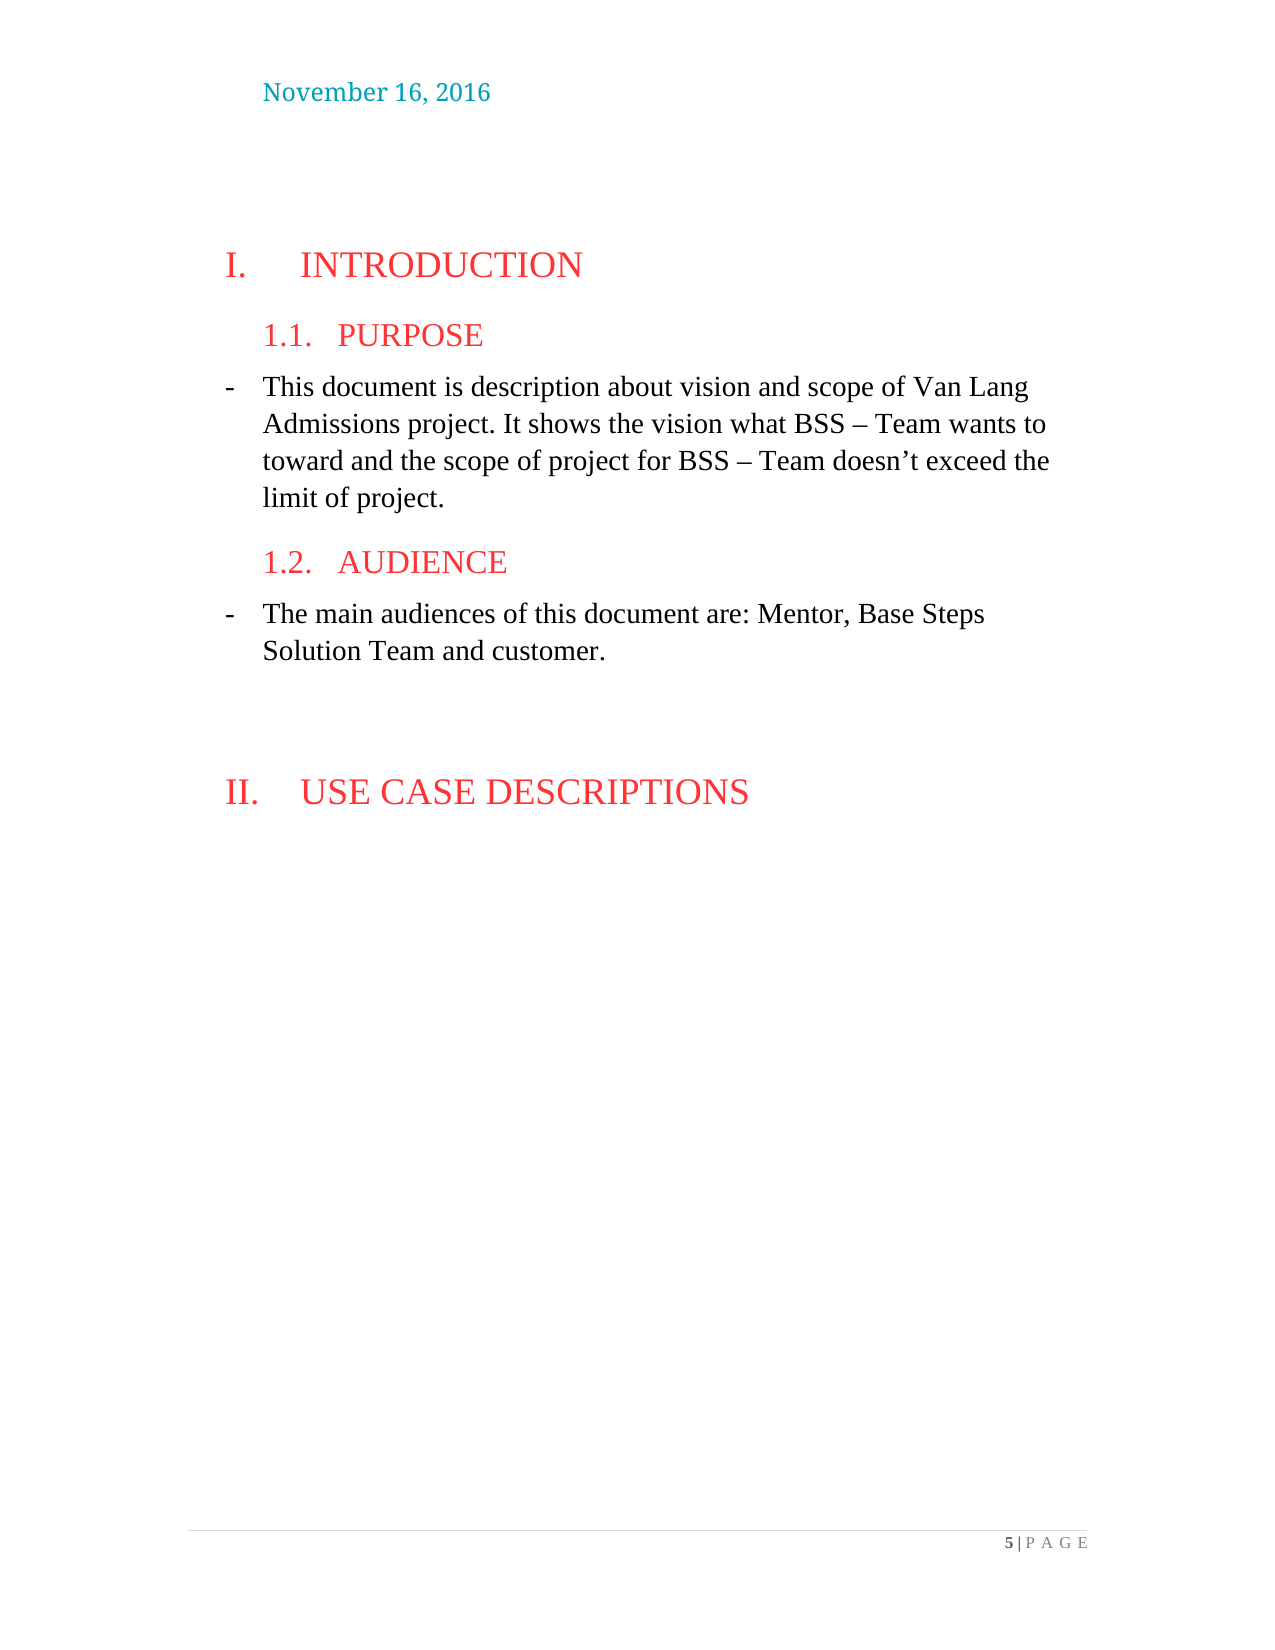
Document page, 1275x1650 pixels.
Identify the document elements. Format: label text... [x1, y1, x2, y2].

subtitle Purpose [262, 315, 1087, 353]
subtitle Use case Descriptions [225, 770, 1087, 813]
subtitle INTRODUCTION [225, 242, 1087, 286]
list This document is description about vision and scope of Van Lang Admissions project. It shows the vision what BSS – Team wants to toward and the scope of project for BSS – Team doesn’t exceed the limit of project. [225, 369, 1087, 514]
list The main audiences of this document are: Mentor, Base Steps Solution Team and customer. [225, 597, 1087, 667]
subtitle Audience [262, 542, 1087, 580]
